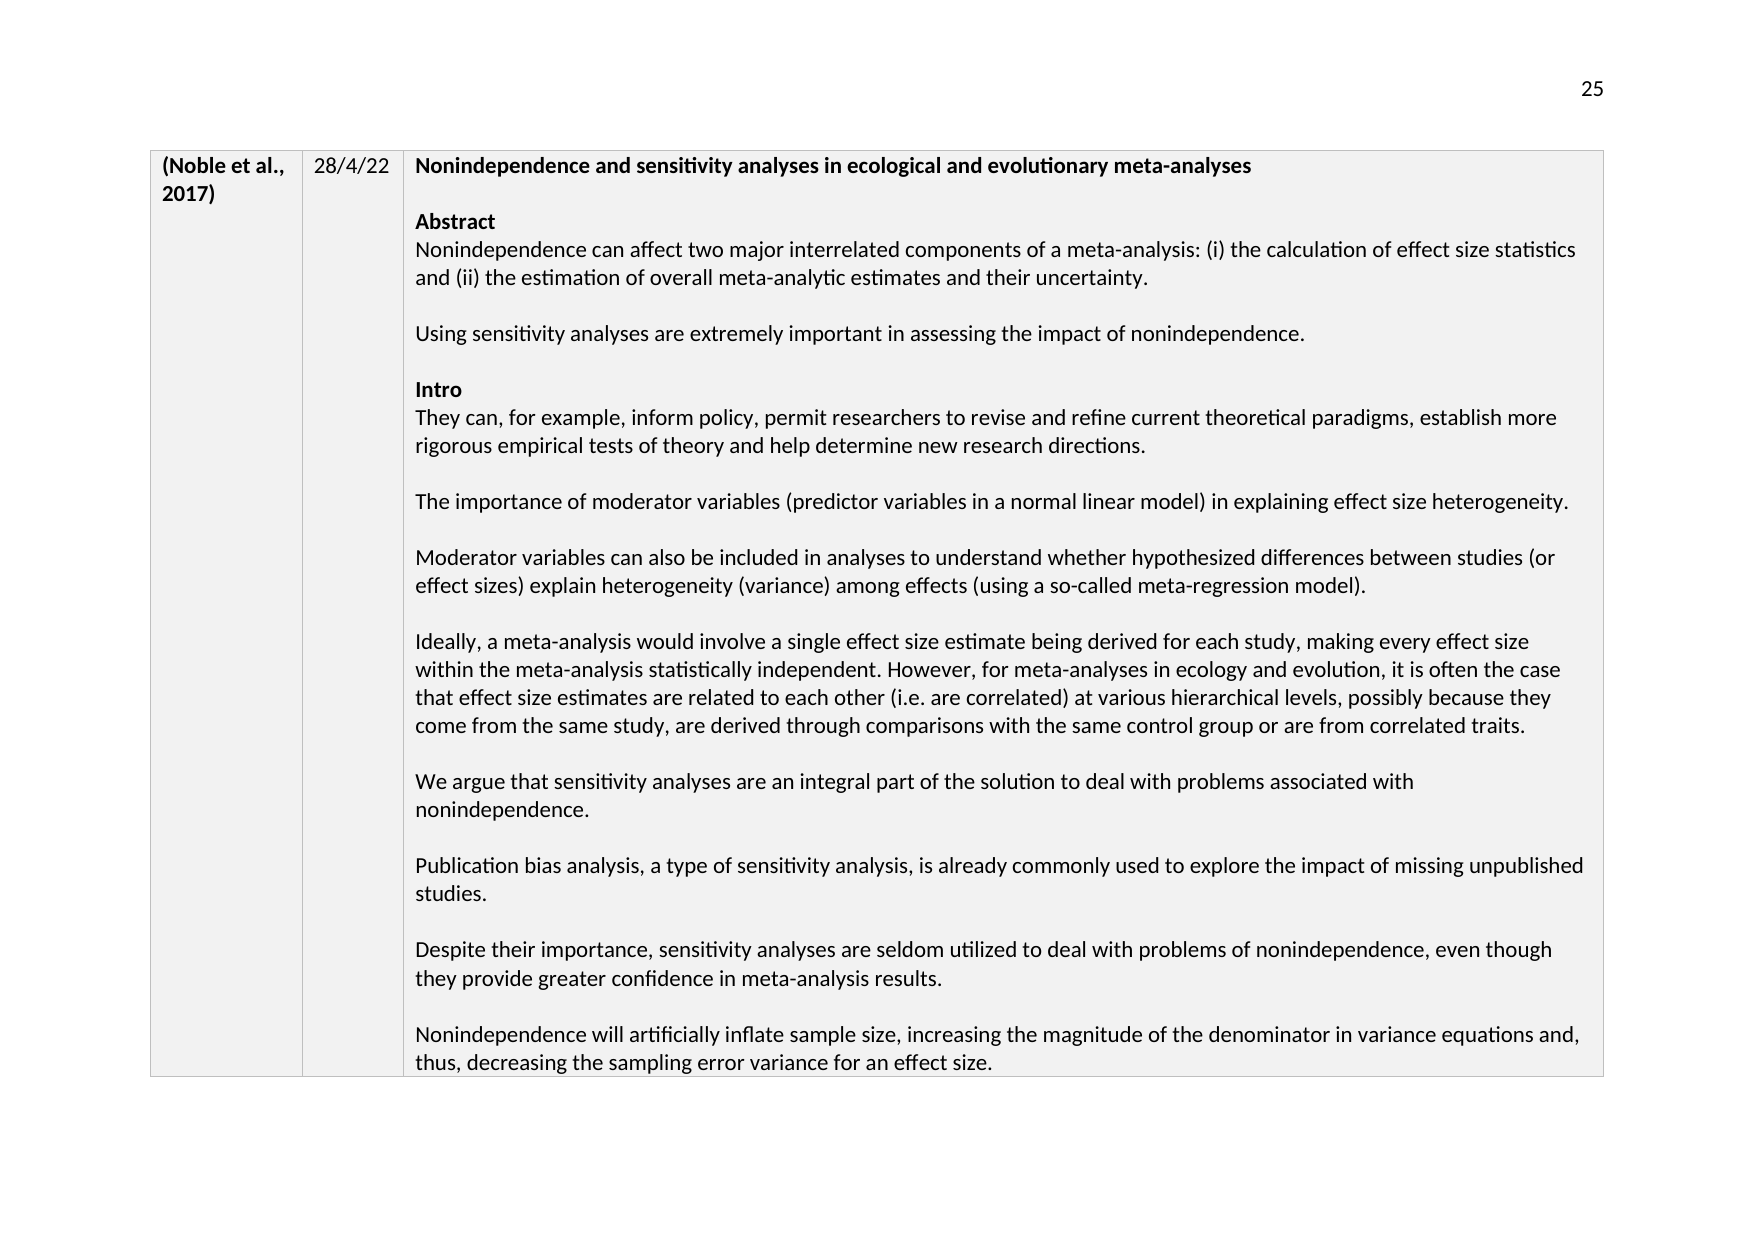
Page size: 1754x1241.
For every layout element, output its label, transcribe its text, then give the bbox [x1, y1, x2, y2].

table_cell 28/4/22 [303, 151, 403, 1076]
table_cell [151, 151, 302, 1076]
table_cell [404, 151, 1603, 1076]
